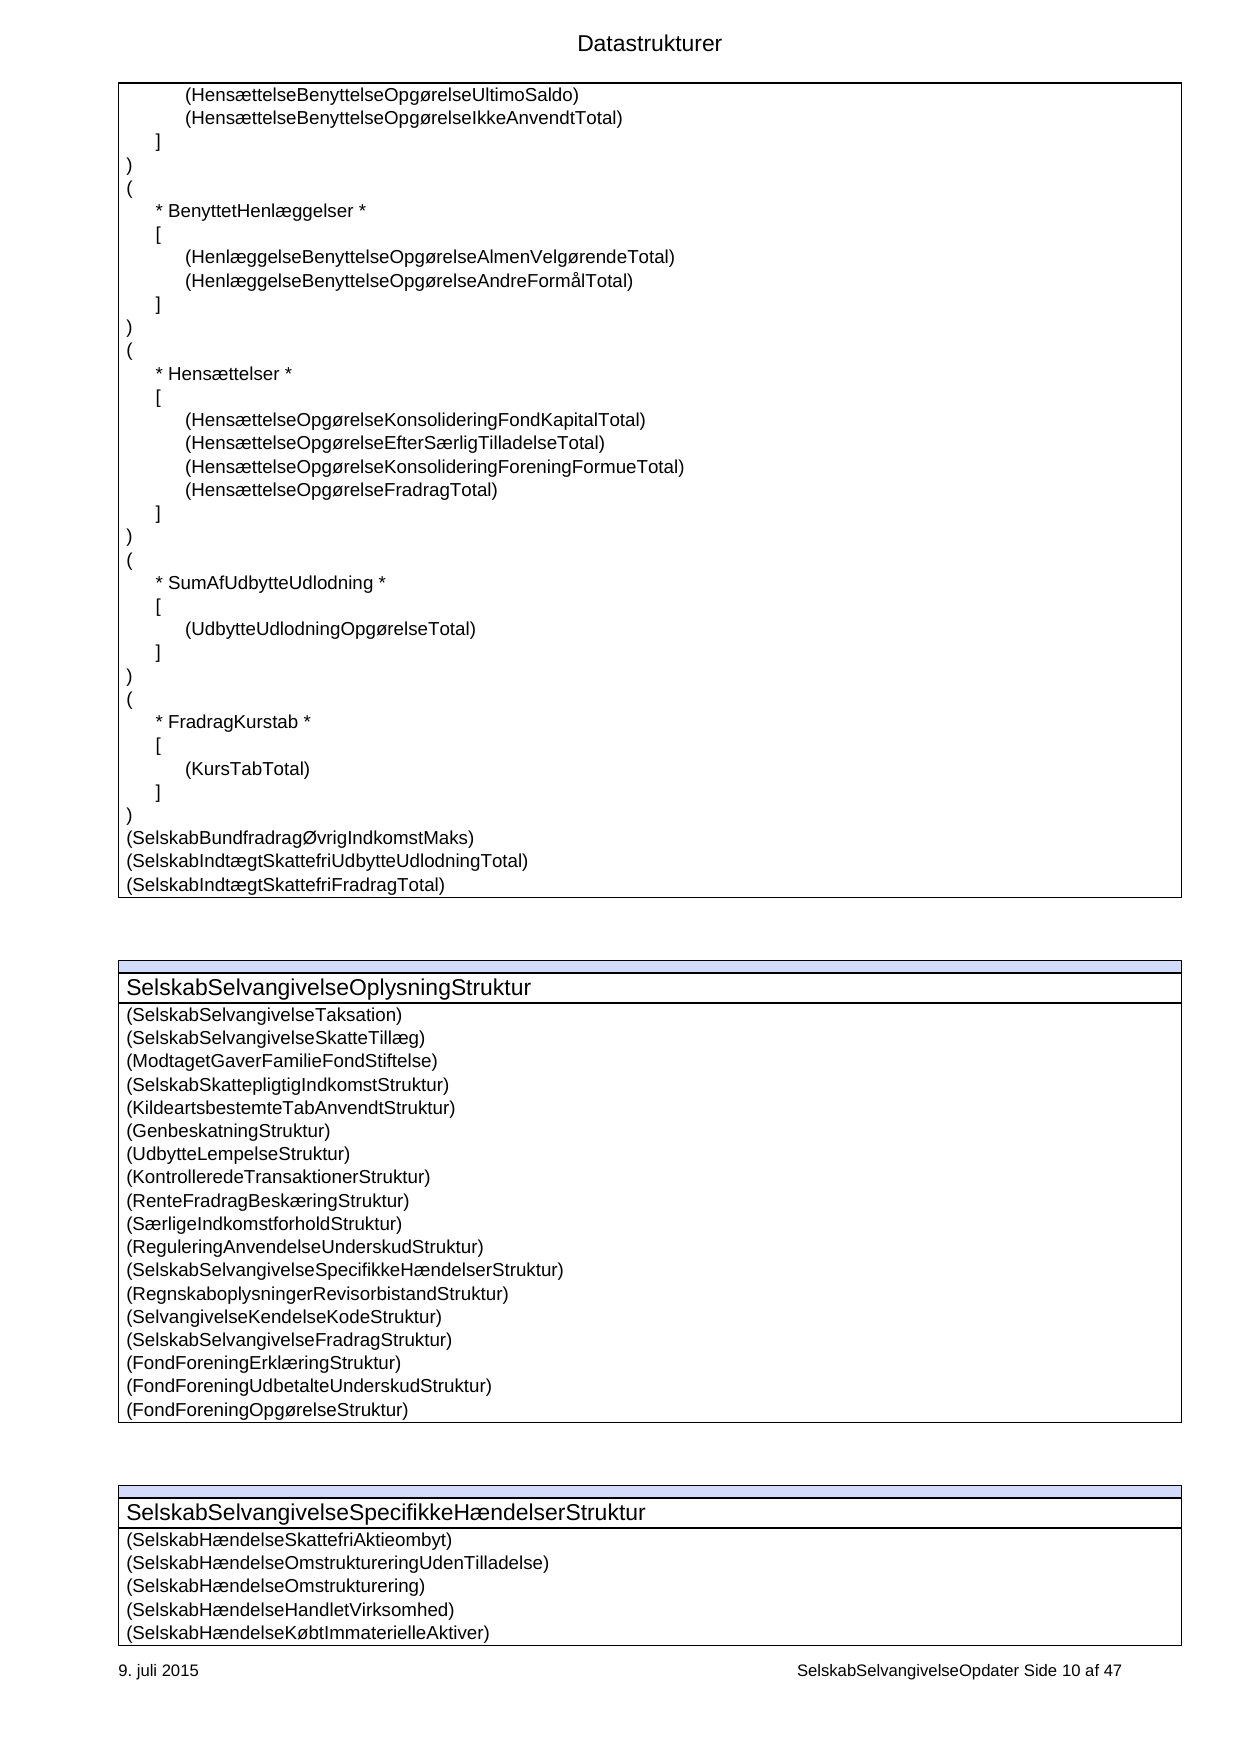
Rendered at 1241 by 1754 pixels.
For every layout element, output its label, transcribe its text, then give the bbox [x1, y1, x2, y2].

table_header [119, 1486, 1181, 1497]
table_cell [119, 1529, 1181, 1645]
table_cell SelskabSelvangivelseSpecifikkeHændelserStruktur [119, 1499, 1181, 1527]
table_header [119, 961, 1181, 972]
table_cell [119, 84, 1181, 897]
table_cell (SelskabSelvangivelseTaksation) (SelskabSelvangivelseSkatteTillæg) (ModtagetGaverFamilieFondStiftelse) (SelskabSkattepligtigIndkomstStruktur) (KildeartsbestemteTabAnvendtStruktur) (GenbeskatningStruktur) (UdbytteLempelseStruktur) (KontrolleredeTransaktionerStruktur) (RenteFradragBeskæringStruktur) (SærligeIndkomstforholdStruktur) (ReguleringAnvendelseUnderskudStruktur) (SelskabSelvangivelseSpecifikkeHændelserStruktur) (RegnskaboplysningerRevisorbistandStruktur) (SelvangivelseKendelseKodeStruktur) (SelskabSelvangivelseFradragStruktur) (FondForeningErklæringStruktur) (FondForeningUdbetalteUnderskudStruktur) (FondForeningOpgørelseStruktur) [119, 1004, 1181, 1422]
table_cell SelskabSelvangivelseOplysningStruktur [119, 974, 1181, 1002]
